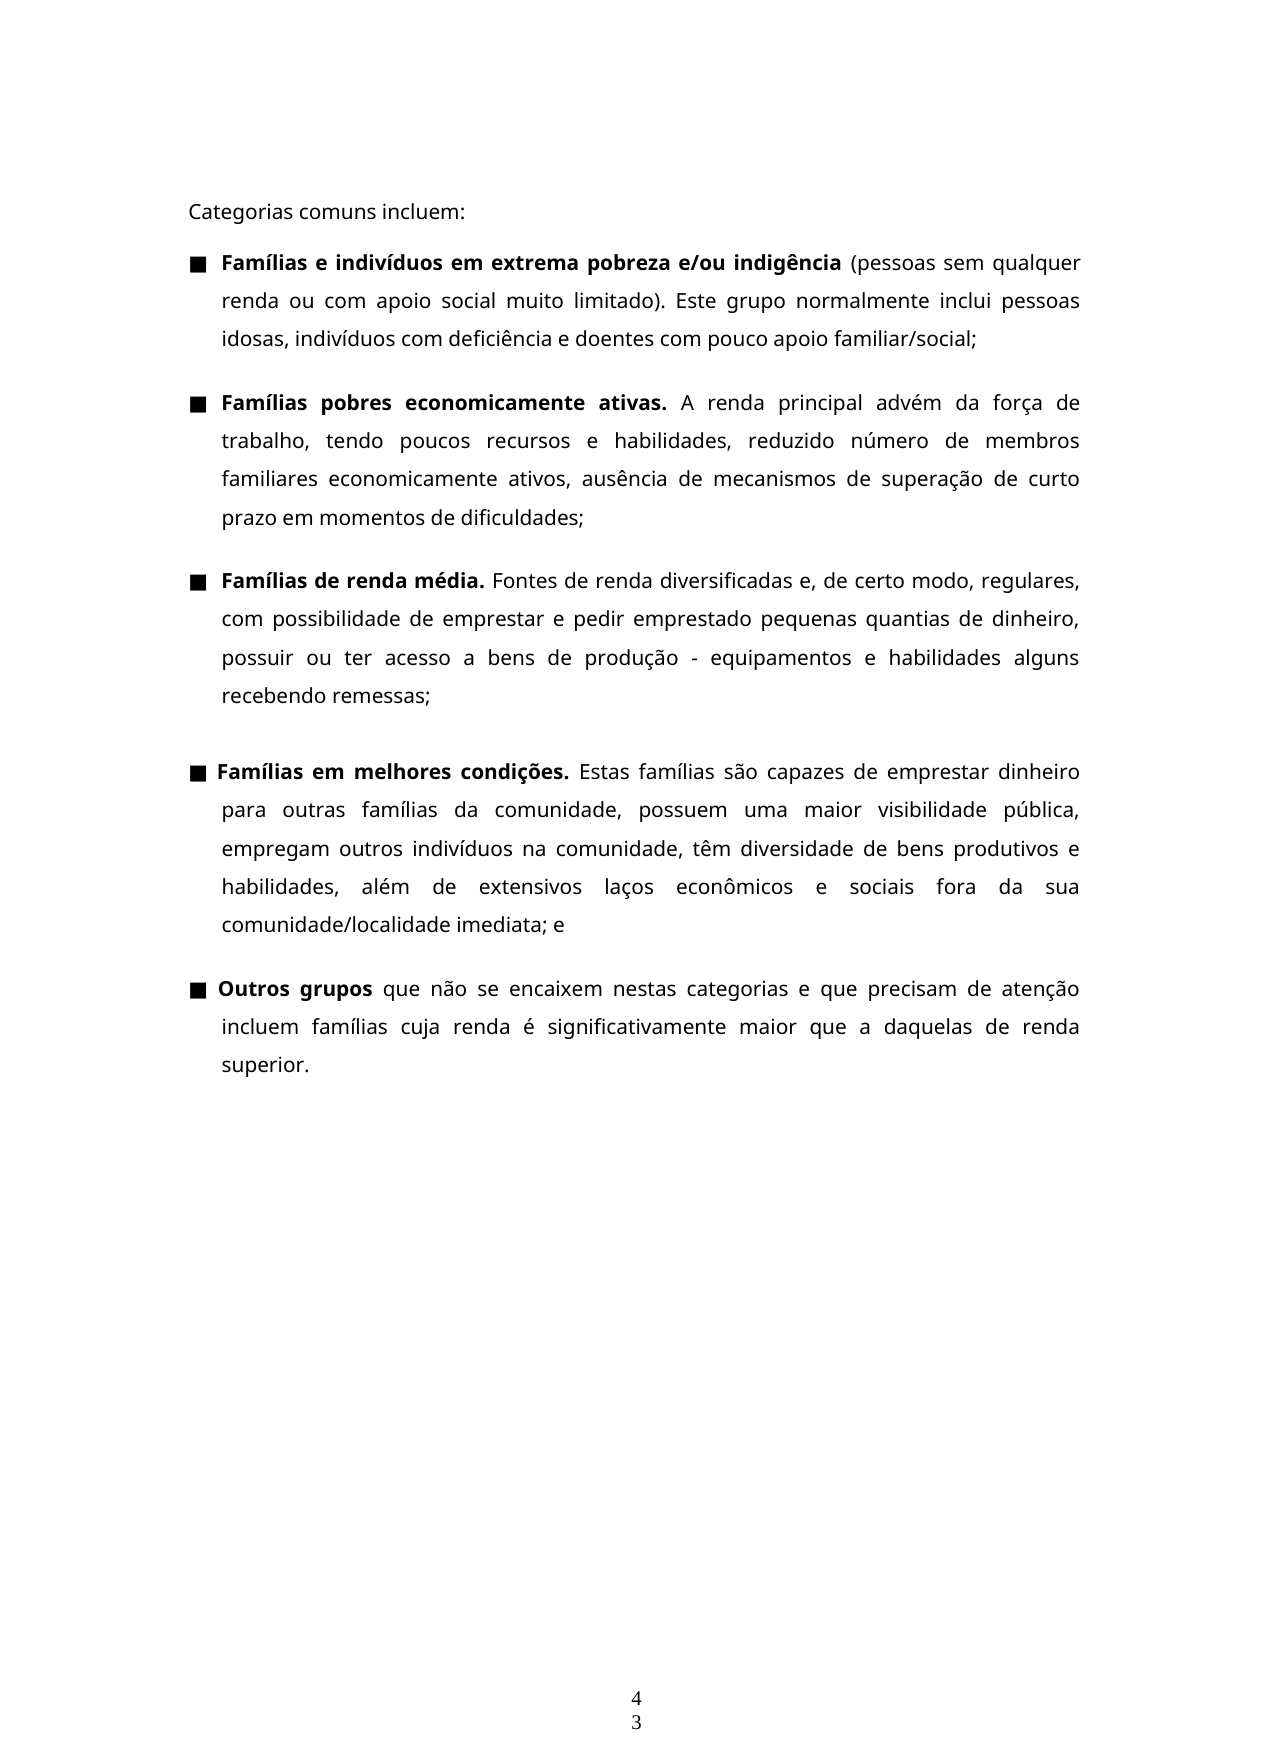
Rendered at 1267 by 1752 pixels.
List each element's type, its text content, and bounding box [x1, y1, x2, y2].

list Famílias e indivíduos em extrema pobreza e/ou indigência (pessoas sem qualquer renda ou com apoio social muito limitado). Este grupo normalmente inclui pessoas idosas, indivíduos com deficiência e doentes com pouco apoio familiar/social; [188, 248, 1081, 353]
text Categorias comuns incluem: [188, 197, 1081, 225]
text ■ Famílias em melhores condições. Estas famílias são capazes de emprestar dinheiro para outras famílias da comunidade, possuem uma maior visibilidade pública, empregam outros indivíduos na comunidade, têm diversidade de bens produtivos e habilidades, além de extensivos laços econômicos e sociais fora da sua comunidade/localidade imediata; e [188, 757, 1081, 939]
text ■ Outros grupos que não se encaixem nestas categorias e que precisam de atenção incluem famílias cuja renda é significativamente maior que a daquelas de renda superior. [188, 974, 1081, 1079]
list Famílias pobres economicamente ativas. A renda principal advém da força de trabalho, tendo poucos recursos e habilidades, reduzido número de membros familiares economicamente ativos, ausência de mecanismos de superação de curto prazo em momentos de dificuldades; [188, 388, 1081, 531]
list Famílias de renda média. Fontes de renda diversificadas e, de certo modo, regulares, com possibilidade de emprestar e pedir emprestado pequenas quantias de dinheiro, possuir ou ter acesso a bens de produção - equipamentos e habilidades alguns recebendo remessas; [188, 566, 1081, 709]
